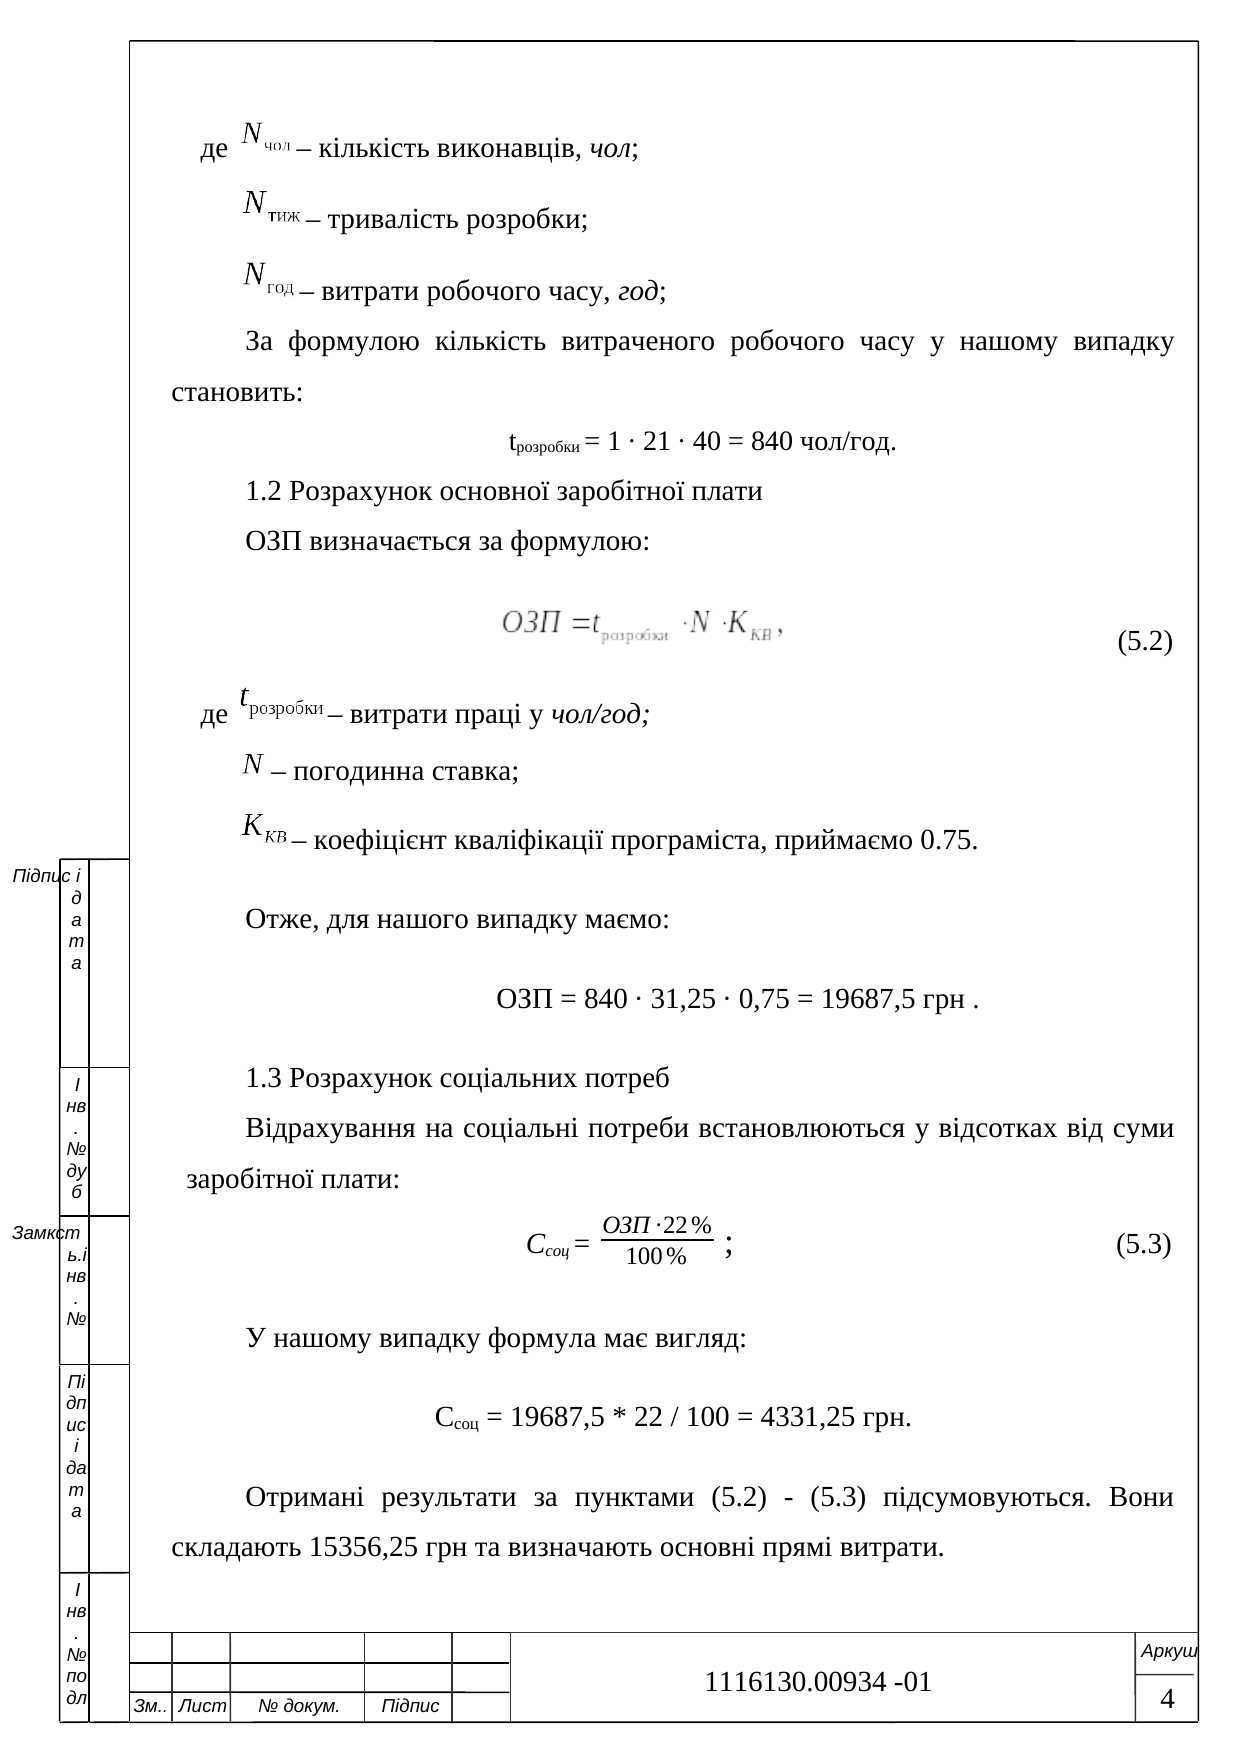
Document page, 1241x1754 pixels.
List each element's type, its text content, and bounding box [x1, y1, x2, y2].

subtitle Розрахунок основної заробітної плати [171, 473, 1175, 506]
text Отже, для нашого випадку маємо: [171, 901, 1175, 935]
text – витрати робочого часу, год; [171, 252, 1175, 307]
text (5.2) [171, 602, 1175, 657]
text Отримані результати за пунктами (5.2) - (5.3) підсумовуються. Вони складають 15356,25 грн та визначають основні прямі витрати. [171, 1479, 1175, 1563]
subtitle Розрахунок соціальних потреб [171, 1060, 1175, 1094]
text – тривалість розробки; [171, 181, 1175, 235]
text Ссоц = ; (5.3) [171, 1211, 1175, 1270]
text де – кількість виконавців, чол; [171, 112, 1175, 164]
text – погодинна ставка; [171, 746, 1175, 787]
text ОЗП визначається за формулою: [171, 523, 1175, 556]
text Ссоц = 19687,5 * 22 / 100 = 4331,25 грн. [171, 1399, 1175, 1433]
text За формулою кількість витраченого робочого часу у нашому випадку становить: [171, 323, 1175, 407]
text У нашому випадку формула має вигляд: [171, 1320, 1175, 1353]
text де – витрати праці у чол/год; [171, 673, 1175, 730]
text tрозробки = 1 · 21 · 40 = 840 чол/год. [171, 424, 1175, 456]
text Відрахування на соціальні потреби встановлюються у відсотках від суми заробітної плати: [186, 1111, 1175, 1194]
text – коефіцієнт кваліфікації програміста, приймаємо 0.75. [171, 804, 1175, 855]
text ОЗП = 840 · 31,25 · 0,75 = 19687,5 грн . [171, 981, 1175, 1014]
